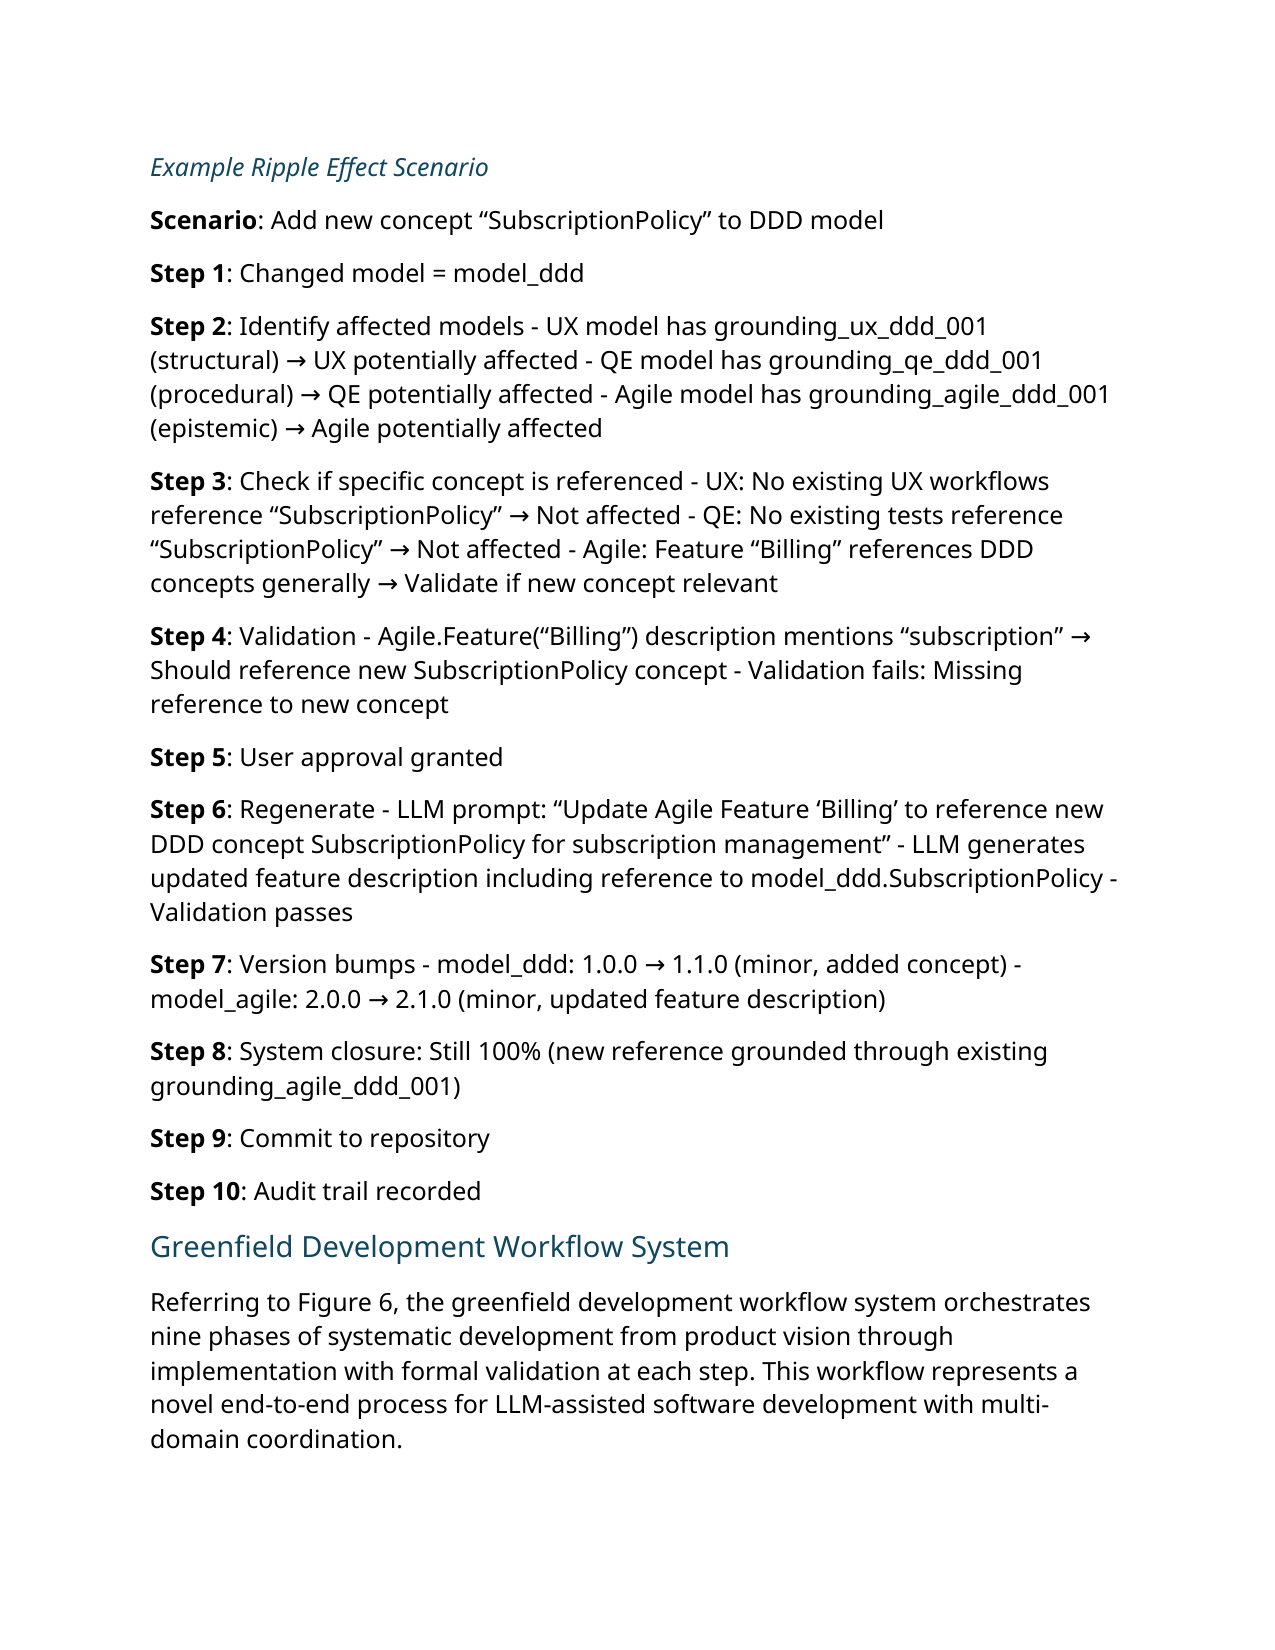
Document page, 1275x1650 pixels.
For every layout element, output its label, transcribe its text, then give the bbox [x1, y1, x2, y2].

text Scenario: Add new concept “SubscriptionPolicy” to DDD model [150, 203, 1125, 237]
subtitle Greenfield Development Workflow System [150, 1227, 1125, 1266]
text Step 2: Identify affected models - UX model has grounding_ux_ddd_001 (structural) → UX potentially affected - QE model has grounding_qe_ddd_001 (procedural) → QE potentially affected - Agile model has grounding_agile_ddd_001 (epistemic) → Agile potentially affected [150, 308, 1125, 445]
text Step 5: User approval granted [150, 739, 1125, 773]
subtitle Example Ripple Effect Scenario [150, 150, 1125, 184]
text Referring to Figure 6, the greenfield development workflow system orchestrates nine phases of systematic development from product vision through implementation with formal validation at each step. This workflow represents a novel end-to-end process for LLM-assisted software development with multi-domain coordination. [150, 1285, 1125, 1455]
text Step 6: Regenerate - LLM prompt: “Update Agile Feature ‘Billing’ to reference new DDD concept SubscriptionPolicy for subscription management” - LLM generates updated feature description including reference to model_ddd.SubscriptionPolicy - Validation passes [150, 792, 1125, 928]
text Step 3: Check if specific concept is referenced - UX: No existing UX workflows reference “SubscriptionPolicy” → Not affected - QE: No existing tests reference “SubscriptionPolicy” → Not affected - Agile: Feature “Billing” references DDD concepts generally → Validate if new concept relevant [150, 463, 1125, 600]
text Step 1: Changed model = model_ddd [150, 256, 1125, 290]
text Step 8: System closure: Still 100% (new reference grounded through existing grounding_agile_ddd_001) [150, 1034, 1125, 1102]
text Step 9: Commit to repository [150, 1121, 1125, 1155]
text Step 7: Version bumps - model_ddd: 1.0.0 → 1.1.0 (minor, added concept) - model_agile: 2.0.0 → 2.1.0 (minor, updated feature description) [150, 947, 1125, 1015]
text Step 4: Validation - Agile.Feature(“Billing”) description mentions “subscription” → Should reference new SubscriptionPolicy concept - Validation fails: Missing reference to new concept [150, 618, 1125, 721]
text Step 10: Audit trail recorded [150, 1174, 1125, 1208]
